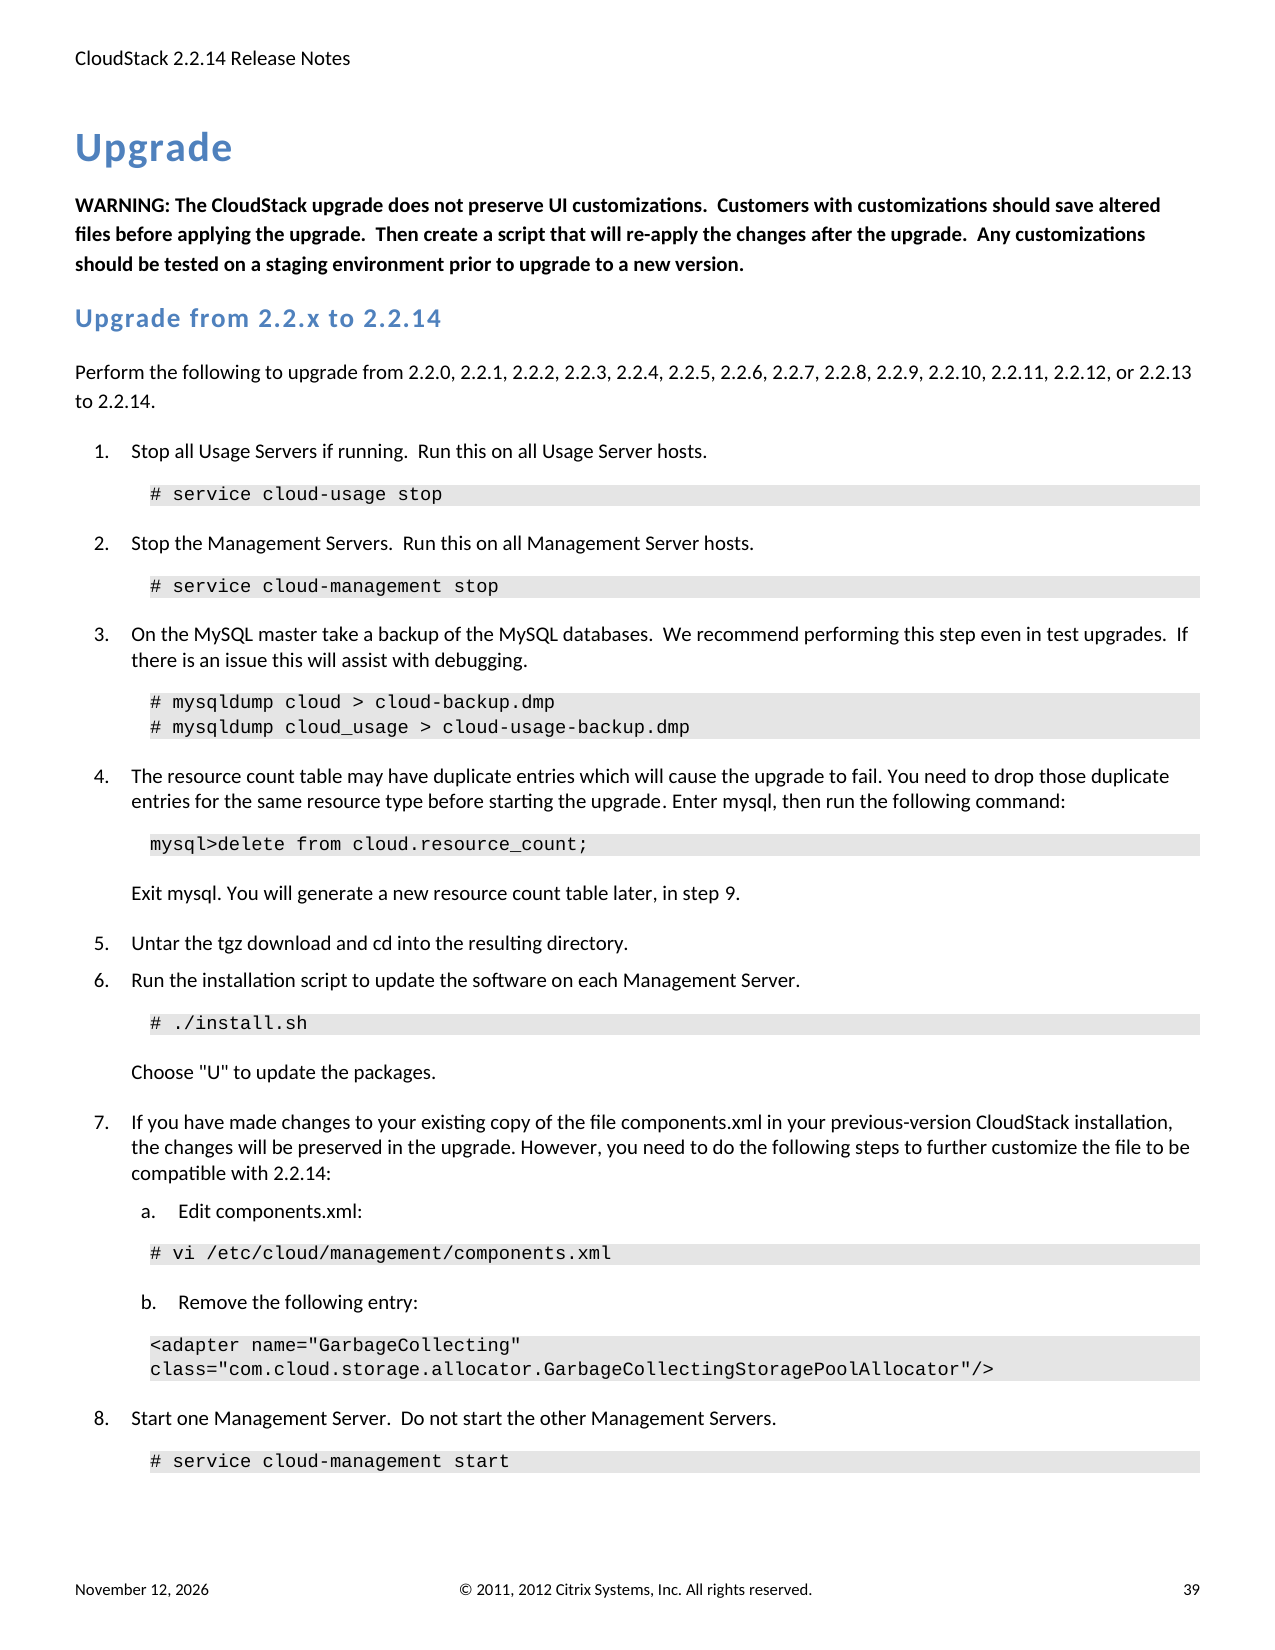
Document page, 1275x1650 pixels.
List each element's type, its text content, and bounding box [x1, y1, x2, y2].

subtitle Upgrade from 2.2.x to 2.2.14 [75, 301, 1200, 334]
text # mysqldump cloud > cloud-backup.dmp [150, 693, 1200, 714]
text # service cloud-usage stop [150, 485, 1200, 506]
list Edit components.xml: [141, 1198, 1200, 1223]
list If you have made changes to your existing copy of the file components.xml in your previous-version CloudStack installation, the changes will be preserved in the upgrade. However, you need to do the following steps to further customize the file to be compatible with 2.2.14: [94, 1109, 1200, 1185]
text # ./install.sh [150, 1014, 1200, 1035]
text <adapter name="GarbageCollecting" [150, 1336, 1200, 1357]
list Stop all Usage Servers if running. Run this on all Usage Server hosts. [94, 439, 1200, 464]
text mysql>delete from cloud.resource_count; [150, 834, 1200, 856]
text # service cloud-management stop [150, 576, 1200, 598]
list Stop the Management Servers. Run this on all Management Server hosts. [94, 530, 1200, 556]
list On the MySQL master take a backup of the MySQL databases. We recommend performing this step even in test upgrades. If there is an issue this will assist with debugging. [94, 622, 1200, 672]
list Choose "U" to update the packages. [131, 1059, 1200, 1084]
list Exit mysql. You will generate a new resource count table later, in step 9. [131, 880, 1200, 905]
text # vi /etc/cloud/management/components.xml [150, 1244, 1200, 1265]
text # mysqldump cloud_usage > cloud-usage-backup.dmp [150, 718, 1200, 739]
list The resource count table may have duplicate entries which will cause the upgrade to fail. You need to drop those duplicate entries for the same resource type before starting the upgrade. Enter mysql, then run the following command: [94, 763, 1200, 814]
subtitle Upgrade [75, 121, 1200, 172]
list Run the installation script to update the software on each Management Server. [94, 968, 1200, 993]
text WARNING: The CloudStack upgrade does not preserve UI customizations. Customers with customizations should save altered files before applying the upgrade. Then create a script that will re-apply the changes after the upgrade. Any customizations should be tested on a staging environment prior to upgrade to a new version. [75, 192, 1200, 276]
text Perform the following to upgrade from 2.2.0, 2.2.1, 2.2.2, 2.2.3, 2.2.4, 2.2.5, 2.2.6, 2.2.7, 2.2.8, 2.2.9, 2.2.10, 2.2.11, 2.2.12, or 2.2.13 to 2.2.14. [75, 359, 1200, 414]
list Start one Management Server. Do not start the other Management Servers. [94, 1405, 1200, 1431]
list Untar the tgz download and cd into the resulting directory. [94, 930, 1200, 955]
list Remove the following entry: [141, 1289, 1200, 1315]
text class="com.cloud.storage.allocator.GarbageCollectingStoragePoolAllocator"/> [150, 1360, 1200, 1381]
text # service cloud-management start [150, 1451, 1200, 1473]
